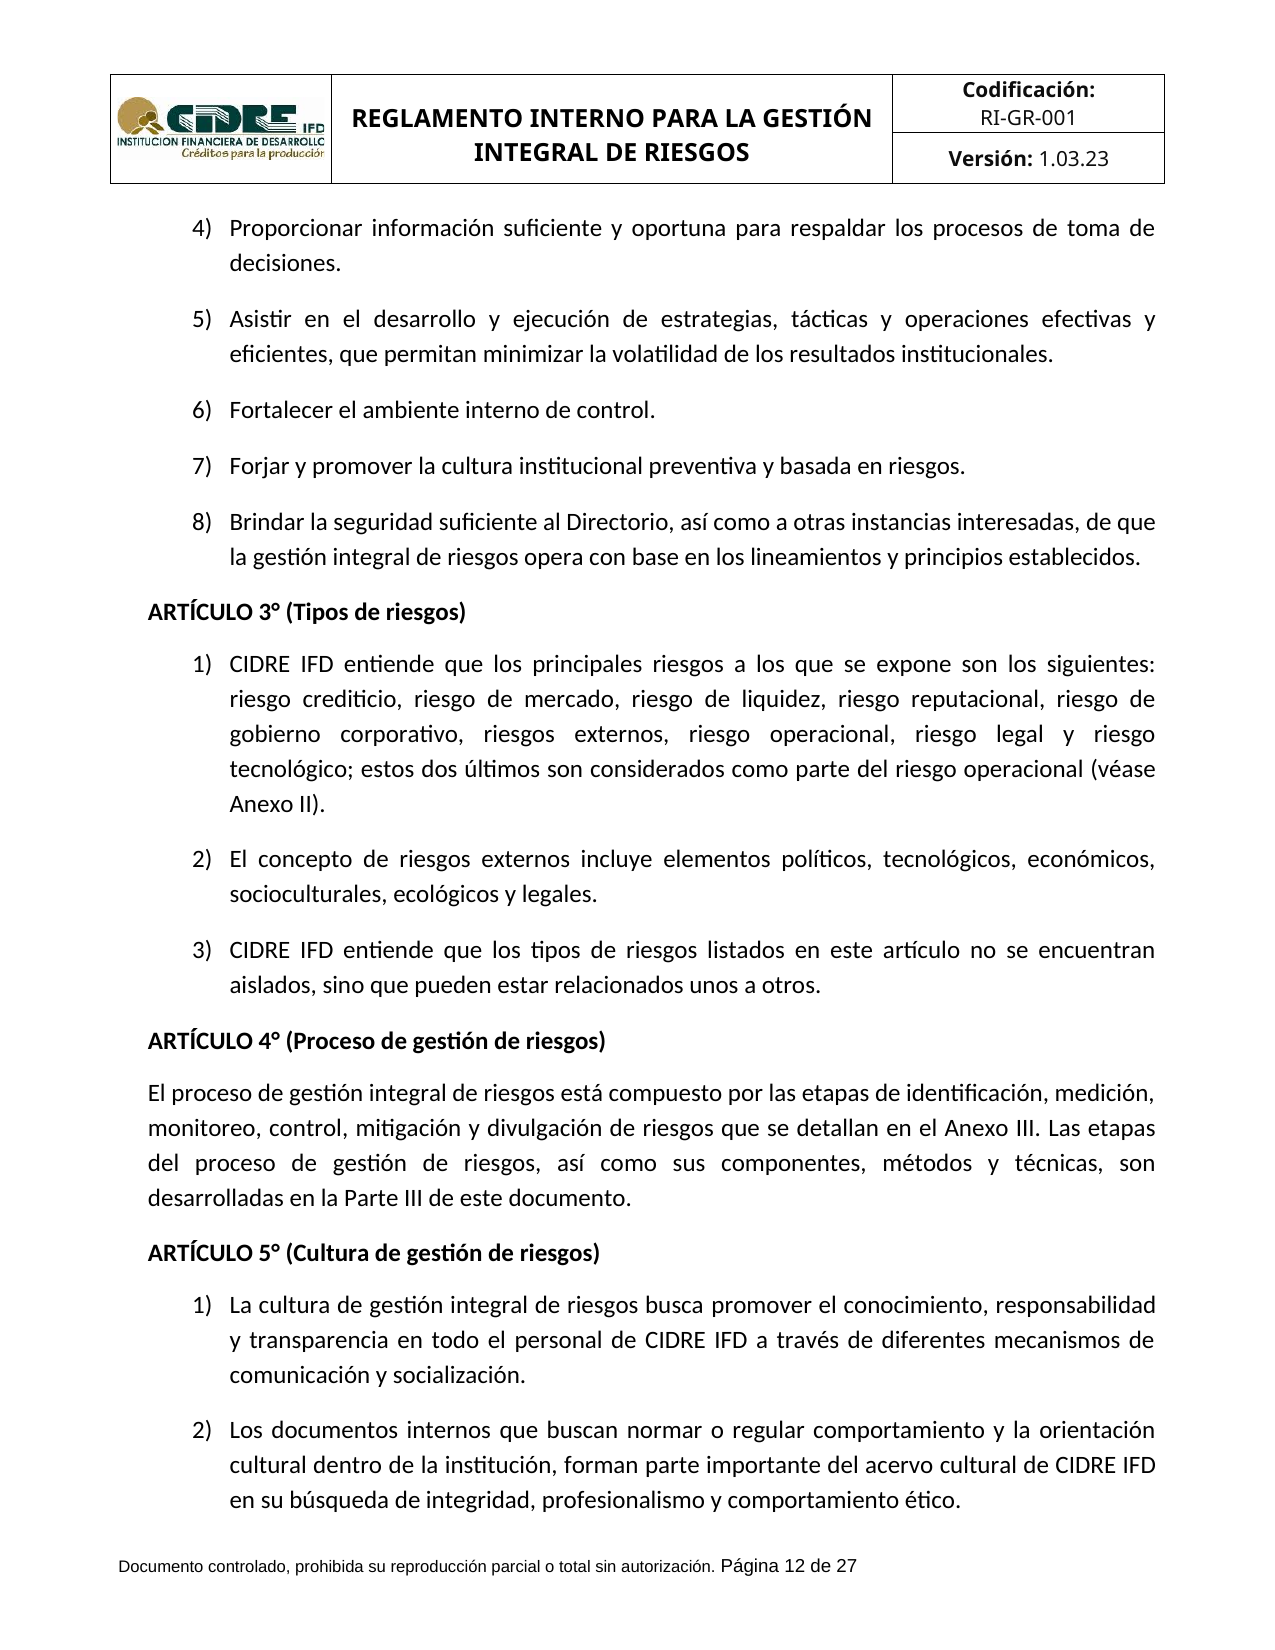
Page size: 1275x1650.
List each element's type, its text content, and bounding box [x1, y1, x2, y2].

list Fortalecer el ambiente interno de control. [192, 394, 1157, 424]
text ARTÍCULO 4° (Proceso de gestión de riesgos) [148, 1025, 1157, 1056]
text El proceso de gestión integral de riesgos está compuesto por las etapas de identificación, medición, monitoreo, control, mitigación y divulgación de riesgos que se detallan en el Anexo III. Las etapas del proceso de gestión de riesgos, así como sus componentes, métodos y técnicas, son desarrolladas en la Parte III de este documento. [148, 1077, 1157, 1212]
list Asistir en el desarrollo y ejecución de estrategias, tácticas y operaciones efectivas y eficientes, que permitan minimizar la volatilidad de los resultados institucionales. [192, 303, 1157, 369]
list El concepto de riesgos externos incluye elementos políticos, tecnológicos, económicos, socioculturales, ecológicos y legales. [192, 844, 1157, 909]
list La cultura de gestión integral de riesgos busca promover el conocimiento, responsabilidad y transparencia en todo el personal de CIDRE IFD a través de diferentes mecanismos de comunicación y socialización. [192, 1289, 1157, 1389]
list CIDRE IFD entiende que los tipos de riesgos listados en este artículo no se encuentran aislados, sino que pueden estar relacionados unos a otros. [192, 934, 1157, 1000]
text ARTÍCULO 5° (Cultura de gestión de riesgos) [148, 1237, 1157, 1268]
list Forjar y promover la cultura institucional preventiva y basada en riesgos. [192, 450, 1157, 480]
list CIDRE IFD entiende que los principales riesgos a los que se expone son los siguientes: riesgo crediticio, riesgo de mercado, riesgo de liquidez, riesgo reputacional, riesgo de gobierno corporativo, riesgos externos, riesgo operacional, riesgo legal y riesgo tecnológico; estos dos últimos son considerados como parte del riesgo operacional (véase Anexo II). [192, 648, 1157, 818]
list Brindar la seguridad suficiente al Directorio, así como a otras instancias interesadas, de que la gestión integral de riesgos opera con base en los lineamientos y principios establecidos. [192, 506, 1157, 571]
list Proporcionar información suficiente y oportuna para respaldar los procesos de toma de decisiones. [192, 212, 1157, 278]
text ARTÍCULO 3° (Tipos de riesgos) [148, 596, 1157, 627]
picture [117, 97, 325, 160]
list Los documentos internos que buscan normar o regular comportamiento y la orientación cultural dentro de la institución, forman parte importante del acervo cultural de CIDRE IFD en su búsqueda de integridad, profesionalismo y comportamiento ético. [192, 1415, 1157, 1515]
